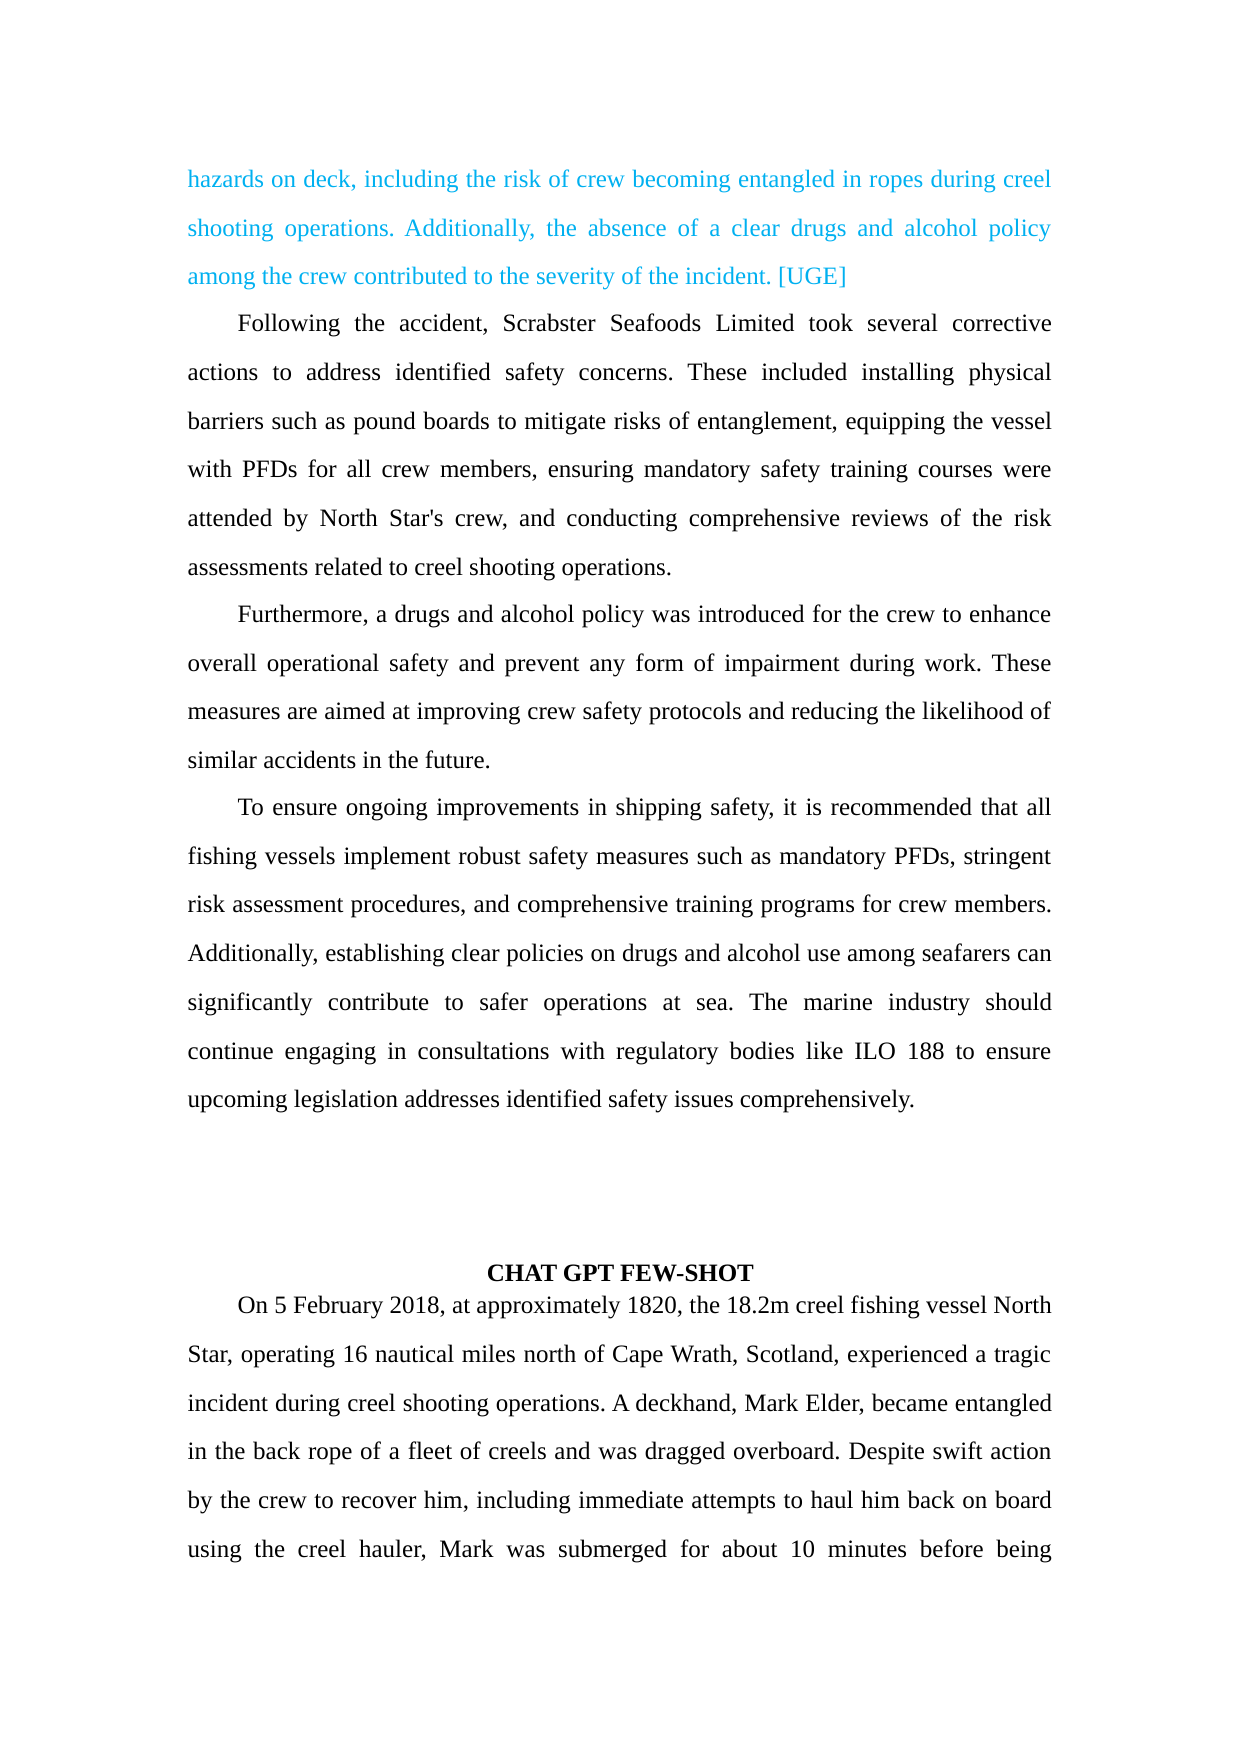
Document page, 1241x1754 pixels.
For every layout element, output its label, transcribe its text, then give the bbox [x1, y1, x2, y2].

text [187, 1288, 1053, 1564]
text CHAT GPT FEW-SHOT [187, 1256, 1053, 1288]
text Following the accident, Scrabster Seafoods Limited took several corrective actions to address identified safety concerns. These included installing physical barriers such as pound boards to mitigate risks of entanglement, equipping the vessel with PFDs for all crew members, ensuring mandatory safety training courses were attended by North Star's crew, and conducting comprehensive reviews of the risk assessments related to creel shooting operations. [187, 306, 1053, 583]
text Furthermore, a drugs and alcohol policy was introduced for the crew to enhance overall operational safety and prevent any form of impairment during work. These measures are aimed at improving crew safety protocols and reducing the likelihood of similar accidents in the future. [187, 597, 1053, 776]
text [187, 162, 1053, 292]
text To ensure ongoing improvements in shipping safety, it is recommended that all fishing vessels implement robust safety measures such as mandatory PFDs, stringent risk assessment procedures, and comprehensive training programs for crew members. Additionally, establishing clear policies on drugs and alcohol use among seafarers can significantly contribute to safer operations at sea. The marine industry should continue engaging in consultations with regulatory bodies like ILO 188 to ensure upcoming legislation addresses identified safety issues comprehensively. [187, 790, 1053, 1115]
